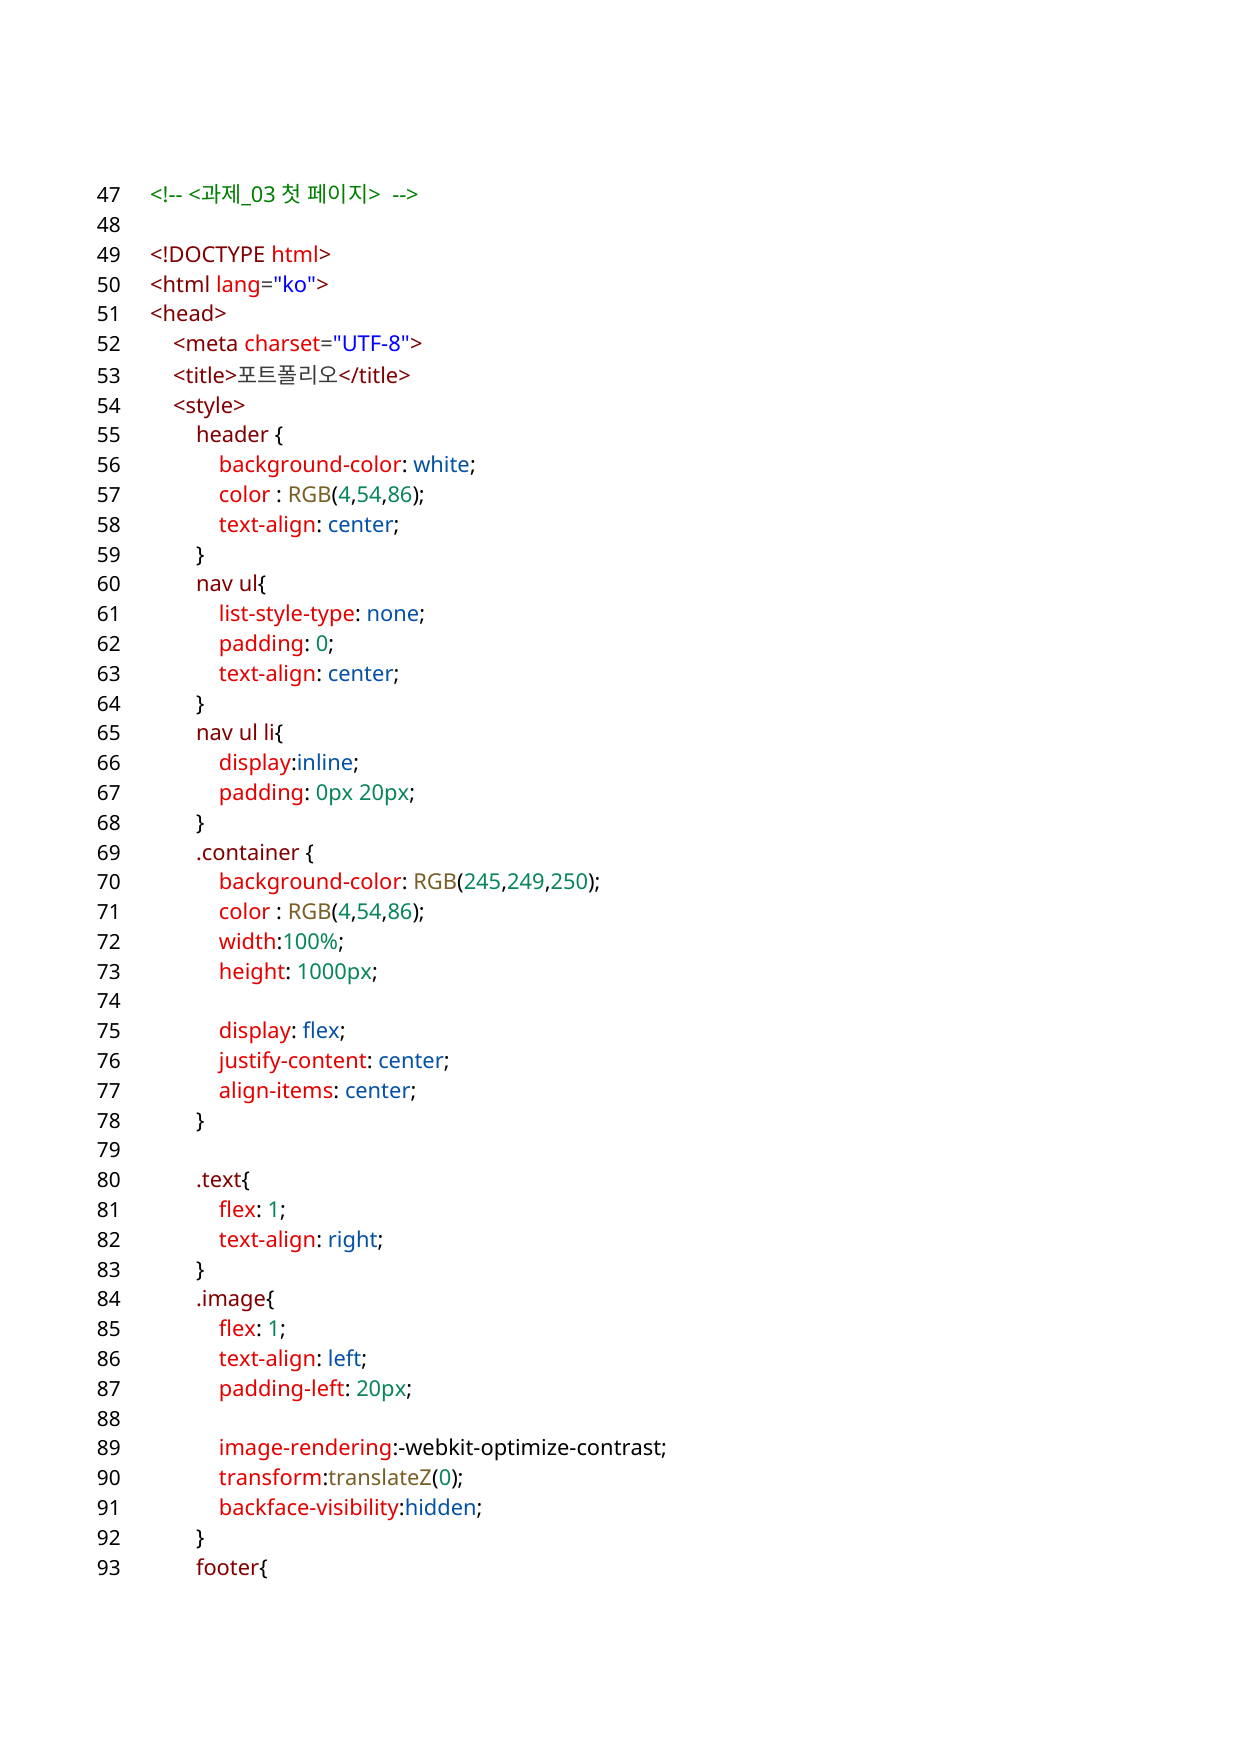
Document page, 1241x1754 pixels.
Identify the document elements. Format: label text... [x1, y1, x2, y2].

text padding: 0px 20px; [150, 777, 1090, 807]
text nav ul li{ [150, 717, 1090, 747]
text text-align: center; [150, 509, 1090, 539]
text image-rendering:-webkit-optimize-contrast; [150, 1432, 1090, 1462]
text flex: 1; [150, 1194, 1090, 1224]
text background-color: white; [150, 449, 1090, 479]
text <html lang="ko"> [150, 268, 1090, 298]
text <!DOCTYPE html> [150, 239, 1090, 268]
text display: flex; [150, 1015, 1090, 1045]
text } [150, 807, 1090, 837]
text height: 1000px; [150, 956, 1090, 986]
text header { [150, 419, 1090, 449]
text } [150, 688, 1090, 717]
text backface-visibility:hidden; [150, 1492, 1090, 1522]
text <style> [150, 390, 1090, 419]
text width:100%; [150, 926, 1090, 956]
text } [150, 539, 1090, 568]
text } [150, 1522, 1090, 1552]
text <title>포트폴리오</title> [150, 358, 1090, 390]
text justify-content: center; [150, 1045, 1090, 1075]
text background-color: RGB(245,249,250); [150, 866, 1090, 896]
text flex: 1; [150, 1313, 1090, 1343]
text text-align: right; [150, 1224, 1090, 1254]
text display:inline; [150, 747, 1090, 777]
text padding-left: 20px; [150, 1373, 1090, 1403]
text padding: 0; [150, 628, 1090, 658]
text .image{ [150, 1283, 1090, 1313]
text footer{ [150, 1552, 1090, 1581]
text nav ul{ [150, 568, 1090, 598]
text .text{ [150, 1164, 1090, 1194]
text text-align: center; [150, 658, 1090, 688]
text } [150, 1254, 1090, 1283]
text color : RGB(4,54,86); [150, 479, 1090, 509]
text <!-- <과제_03 첫 페이지> --> [150, 177, 1090, 209]
text .container { [150, 837, 1090, 866]
text <meta charset="UTF-8"> [150, 328, 1090, 358]
text align-items: center; [150, 1075, 1090, 1105]
text <head> [150, 298, 1090, 328]
text color : RGB(4,54,86); [150, 896, 1090, 926]
text text-align: left; [150, 1343, 1090, 1373]
text list-style-type: none; [150, 598, 1090, 628]
text transform:translateZ(0); [150, 1462, 1090, 1492]
text } [150, 1105, 1090, 1134]
